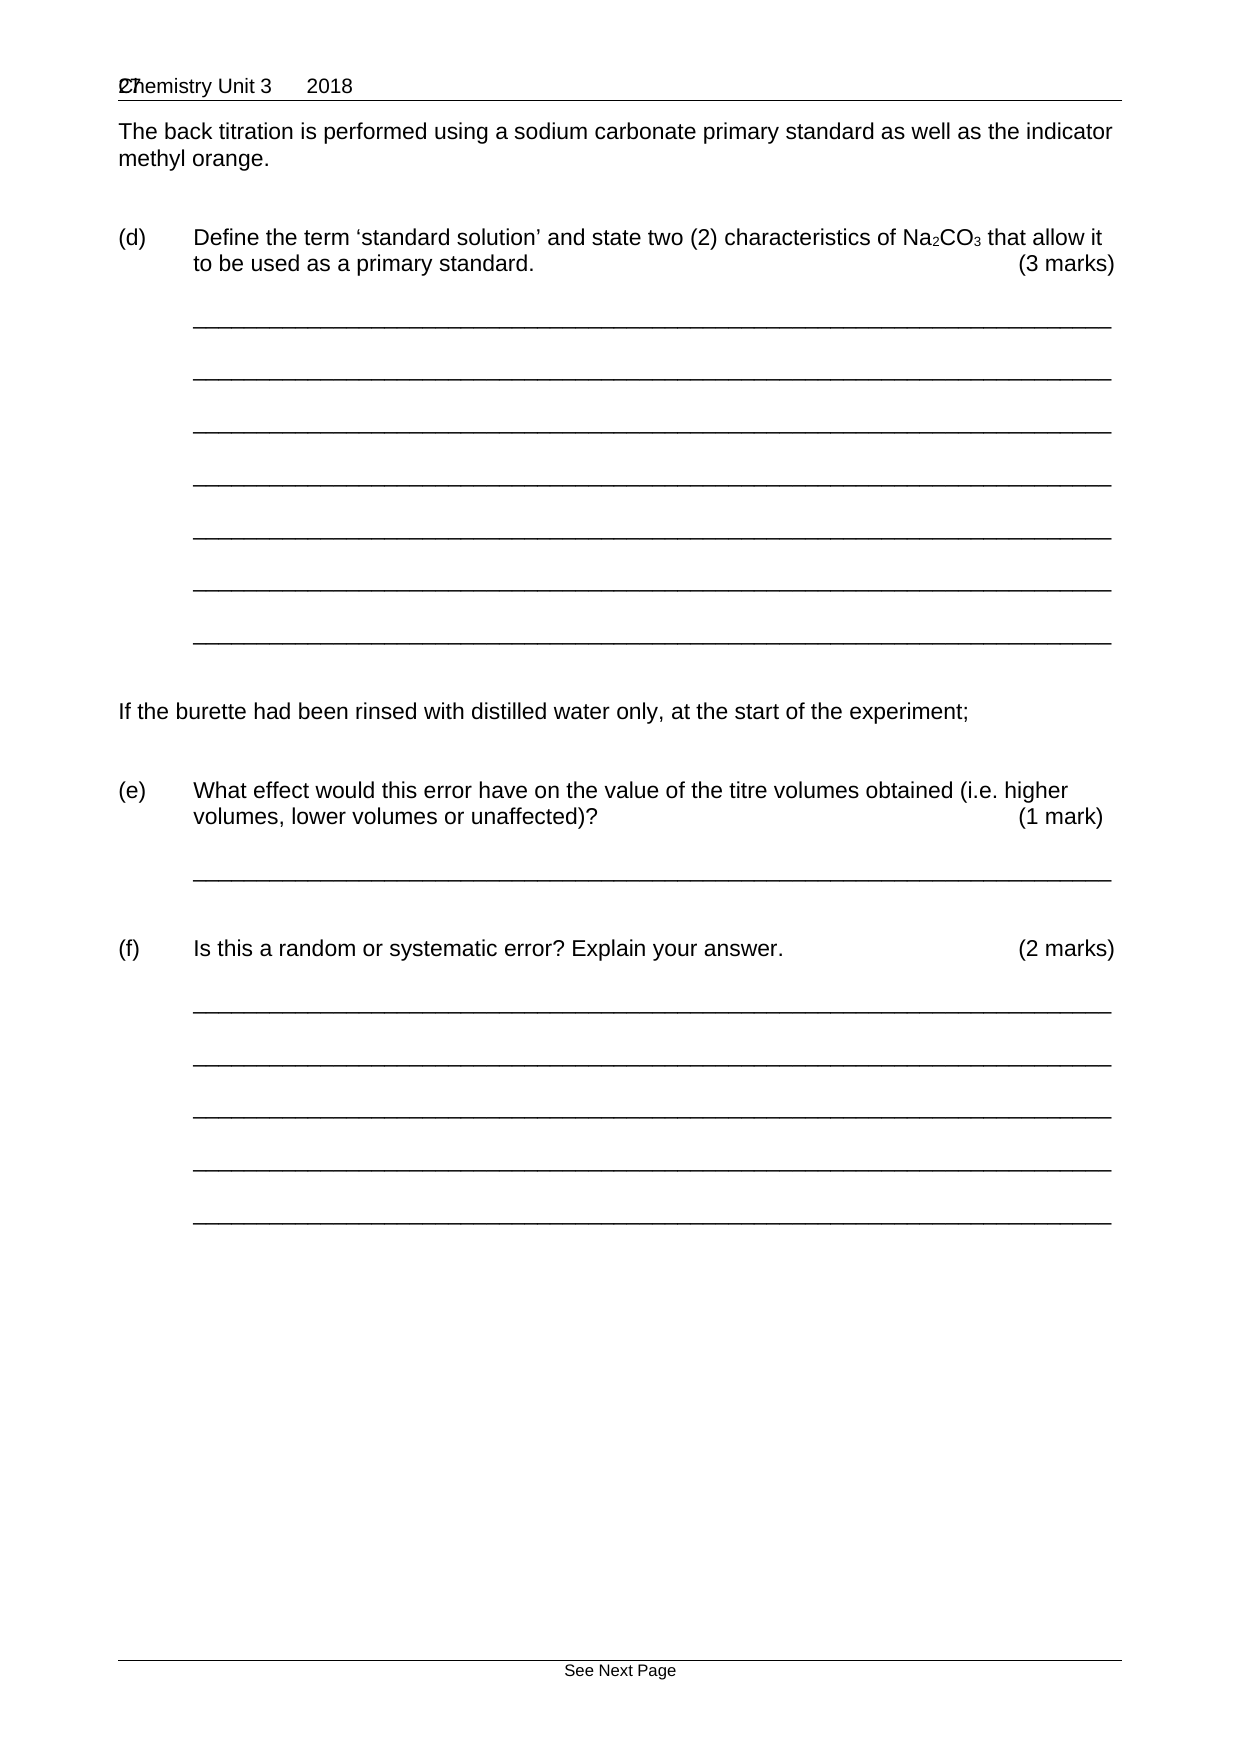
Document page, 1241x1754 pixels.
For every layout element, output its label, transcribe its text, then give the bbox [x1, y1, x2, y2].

text If the burette had been rinsed with distilled water only, at the start of the experiment; [118, 698, 1122, 724]
text ________________________________________________________________________ [118, 988, 1122, 1014]
text ________________________________________________________________________ [118, 461, 1122, 487]
text ________________________________________________________________________ [118, 303, 1122, 329]
text ________________________________________________________________________ [118, 856, 1122, 882]
text ________________________________________________________________________ [118, 619, 1122, 645]
text (e) What effect would this error have on the value of the titre volumes obtained (i.e. higher volumes, lower volumes or unaffected)? (1 mark) [118, 777, 1122, 830]
text (d) Define the term ‘standard solution’ and state two (2) characteristics of Na2CO3 that allow it to be used as a primary standard. (3 marks) [118, 223, 1122, 276]
text The back titration is performed using a sodium carbonate primary standard as well as the indicator methyl orange. [118, 118, 1122, 171]
text ________________________________________________________________________ [118, 566, 1122, 592]
text ________________________________________________________________________ [118, 1146, 1122, 1172]
text ________________________________________________________________________ [118, 1041, 1122, 1067]
text ________________________________________________________________________ [118, 408, 1122, 434]
text ________________________________________________________________________ [118, 513, 1122, 540]
text ________________________________________________________________________ [118, 1199, 1122, 1225]
text (f) Is this a random or systematic error? Explain your answer. (2 marks) [118, 935, 1122, 961]
text ________________________________________________________________________ [118, 355, 1122, 382]
text ________________________________________________________________________ [118, 1093, 1122, 1119]
